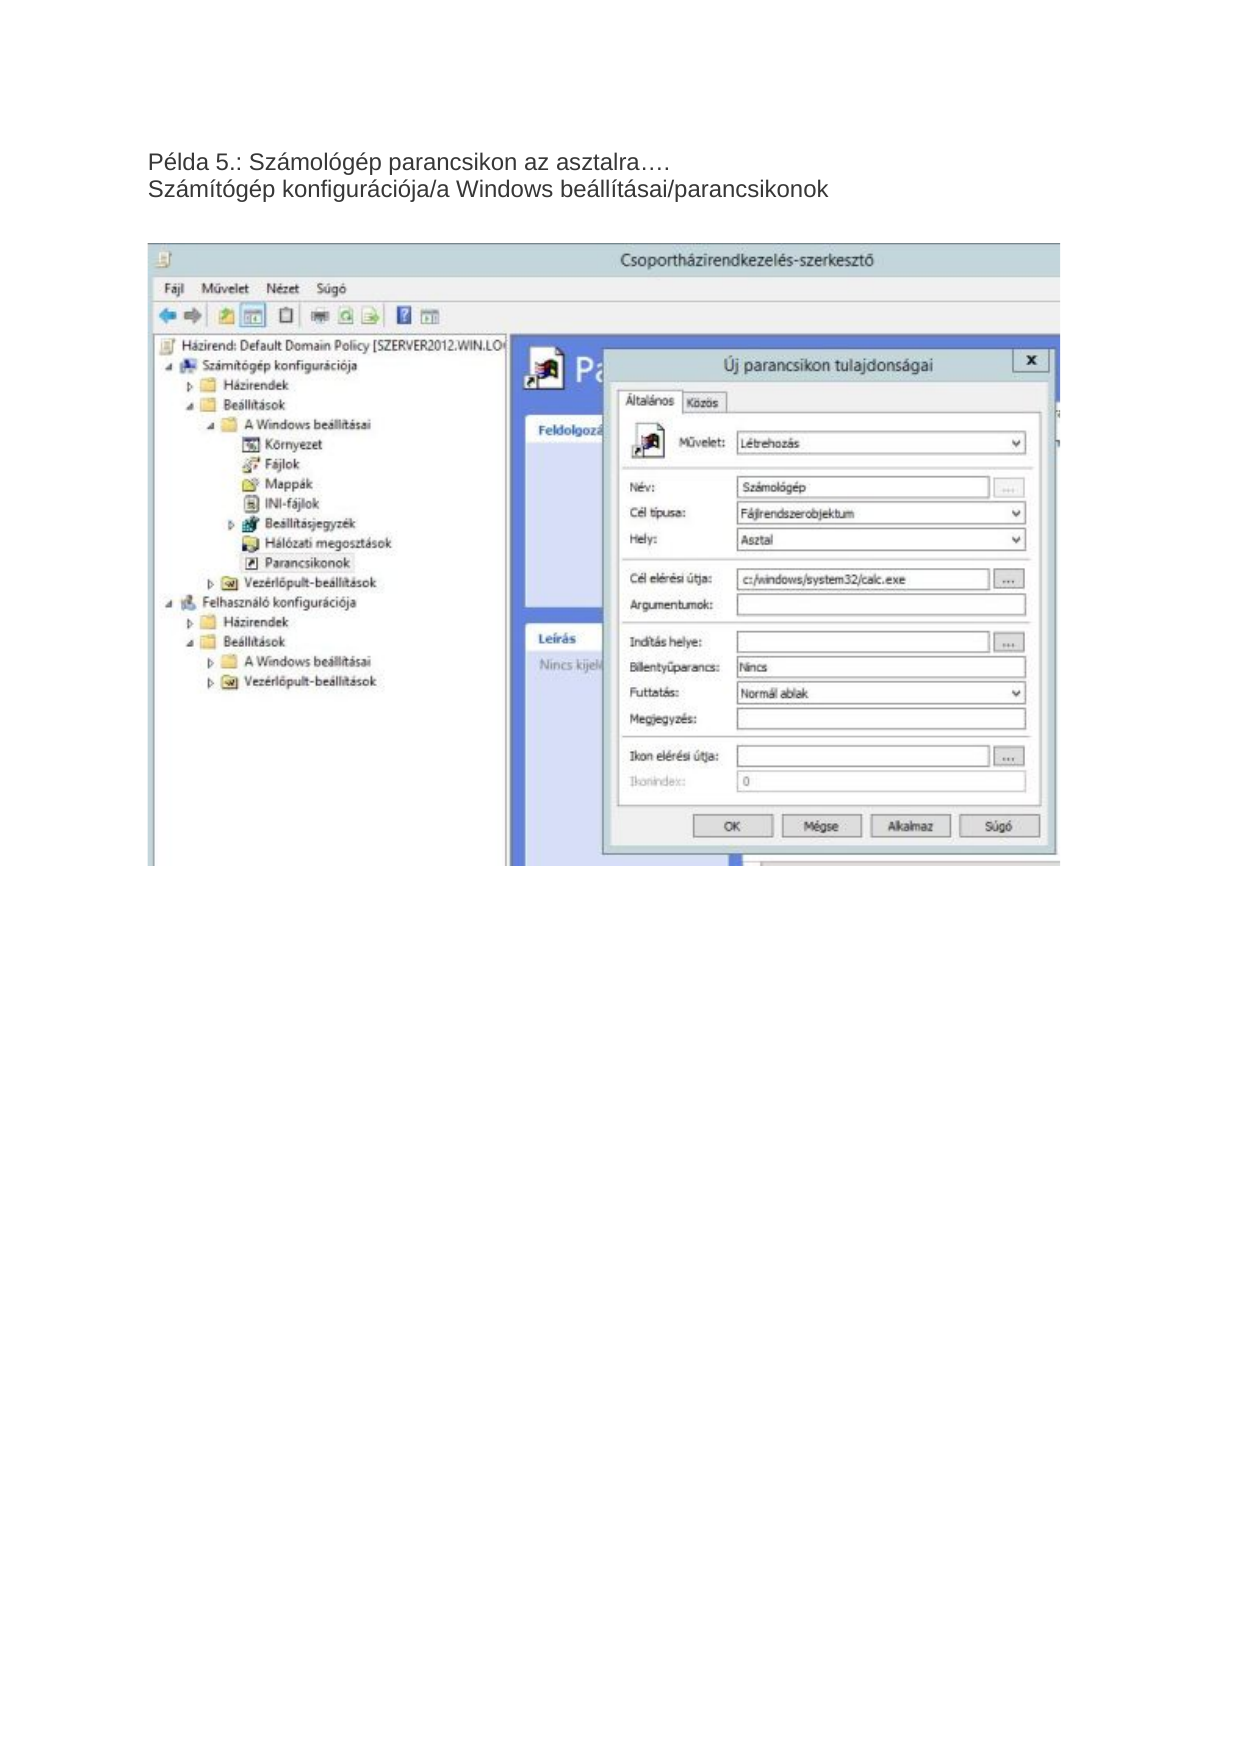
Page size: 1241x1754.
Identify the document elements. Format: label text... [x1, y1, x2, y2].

picture [147, 243, 1060, 866]
text Példa 5.: Számológép parancsikon az asztalra…. Számítógép konfigurációja/a Windows beállításai/parancsikonok [148, 148, 1093, 203]
